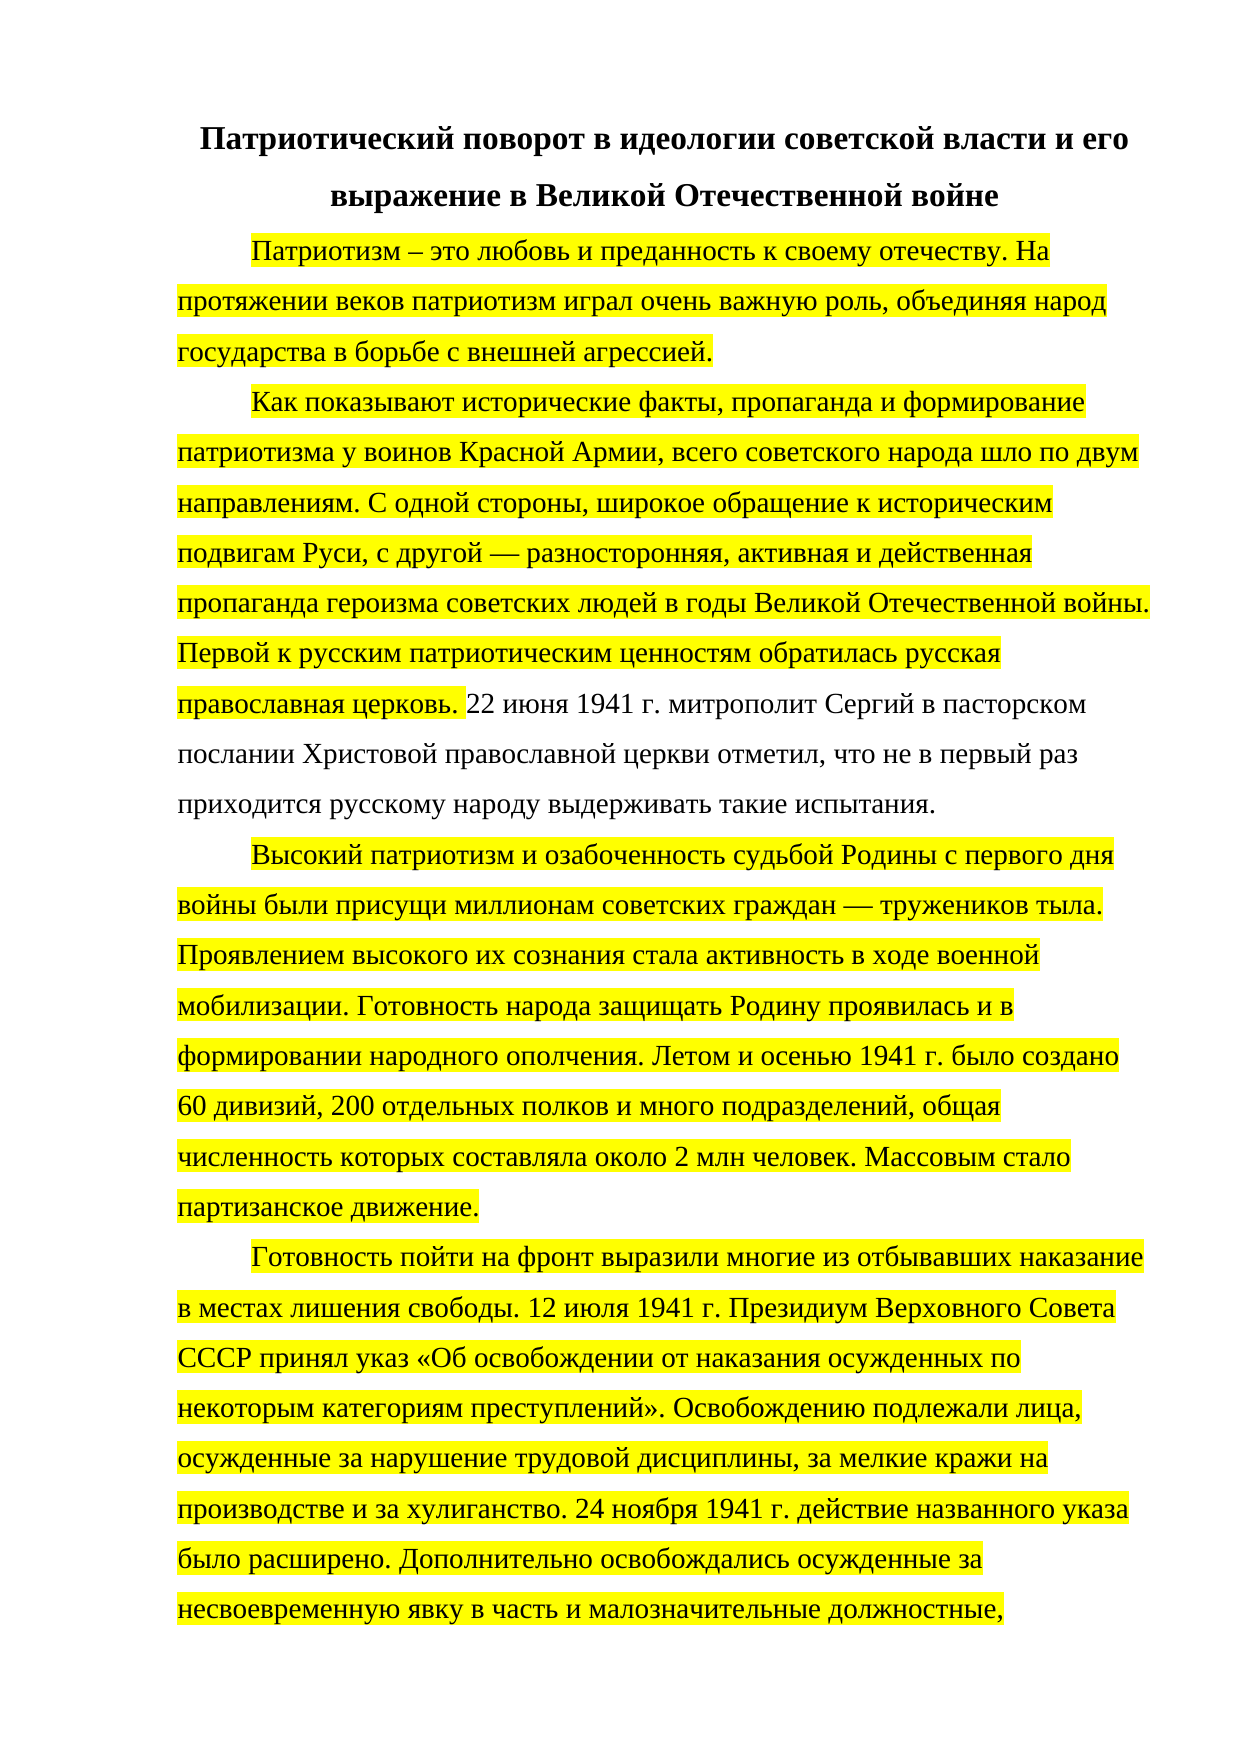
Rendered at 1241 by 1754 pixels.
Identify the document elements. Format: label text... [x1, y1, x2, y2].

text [177, 1239, 1152, 1625]
subtitle Патриотический поворот в идеологии советской власти и его выражение в Великой Отечественной войне [177, 118, 1152, 214]
text Как показывают исторические факты, пропаганда и формирование патриотизма у воинов Красной Армии, всего советского народа шло по двум направлениям. С одной стороны, широкое обращение к историческим подвигам Руси, с другой — разносторонняя, активная и действенная пропаганда героизма советских людей в годы Великой Отечественной войны. Первой к русским патриотическим ценностям обратилась русская православная церковь. 22 июня 1941 г. митрополит Сергий в пасторском послании Христовой православной церкви отметил, что не в первый раз приходится русскому народу выдерживать такие испытания. [177, 384, 1152, 820]
text Патриотизм – это любовь и преданность к своему отечеству. На протяжении веков патриотизм играл очень важную роль, объединяя народ государства в борьбе с внешней агрессией. [177, 233, 1152, 367]
text Высокий патриотизм и озабоченность судьбой Родины с первого дня войны были присущи миллионам советских граждан — тружеников тыла. Проявлением высокого их сознания стала активность в ходе военной мобилизации. Готовность народа защищать Родину проявилась и в формировании народного ополчения. Летом и осенью 1941 г. было создано 60 дивизий, 200 отдельных полков и много подразделений, общая численность которых составляла около 2 млн человек. Массовым стало партизанское движение. [177, 837, 1152, 1223]
